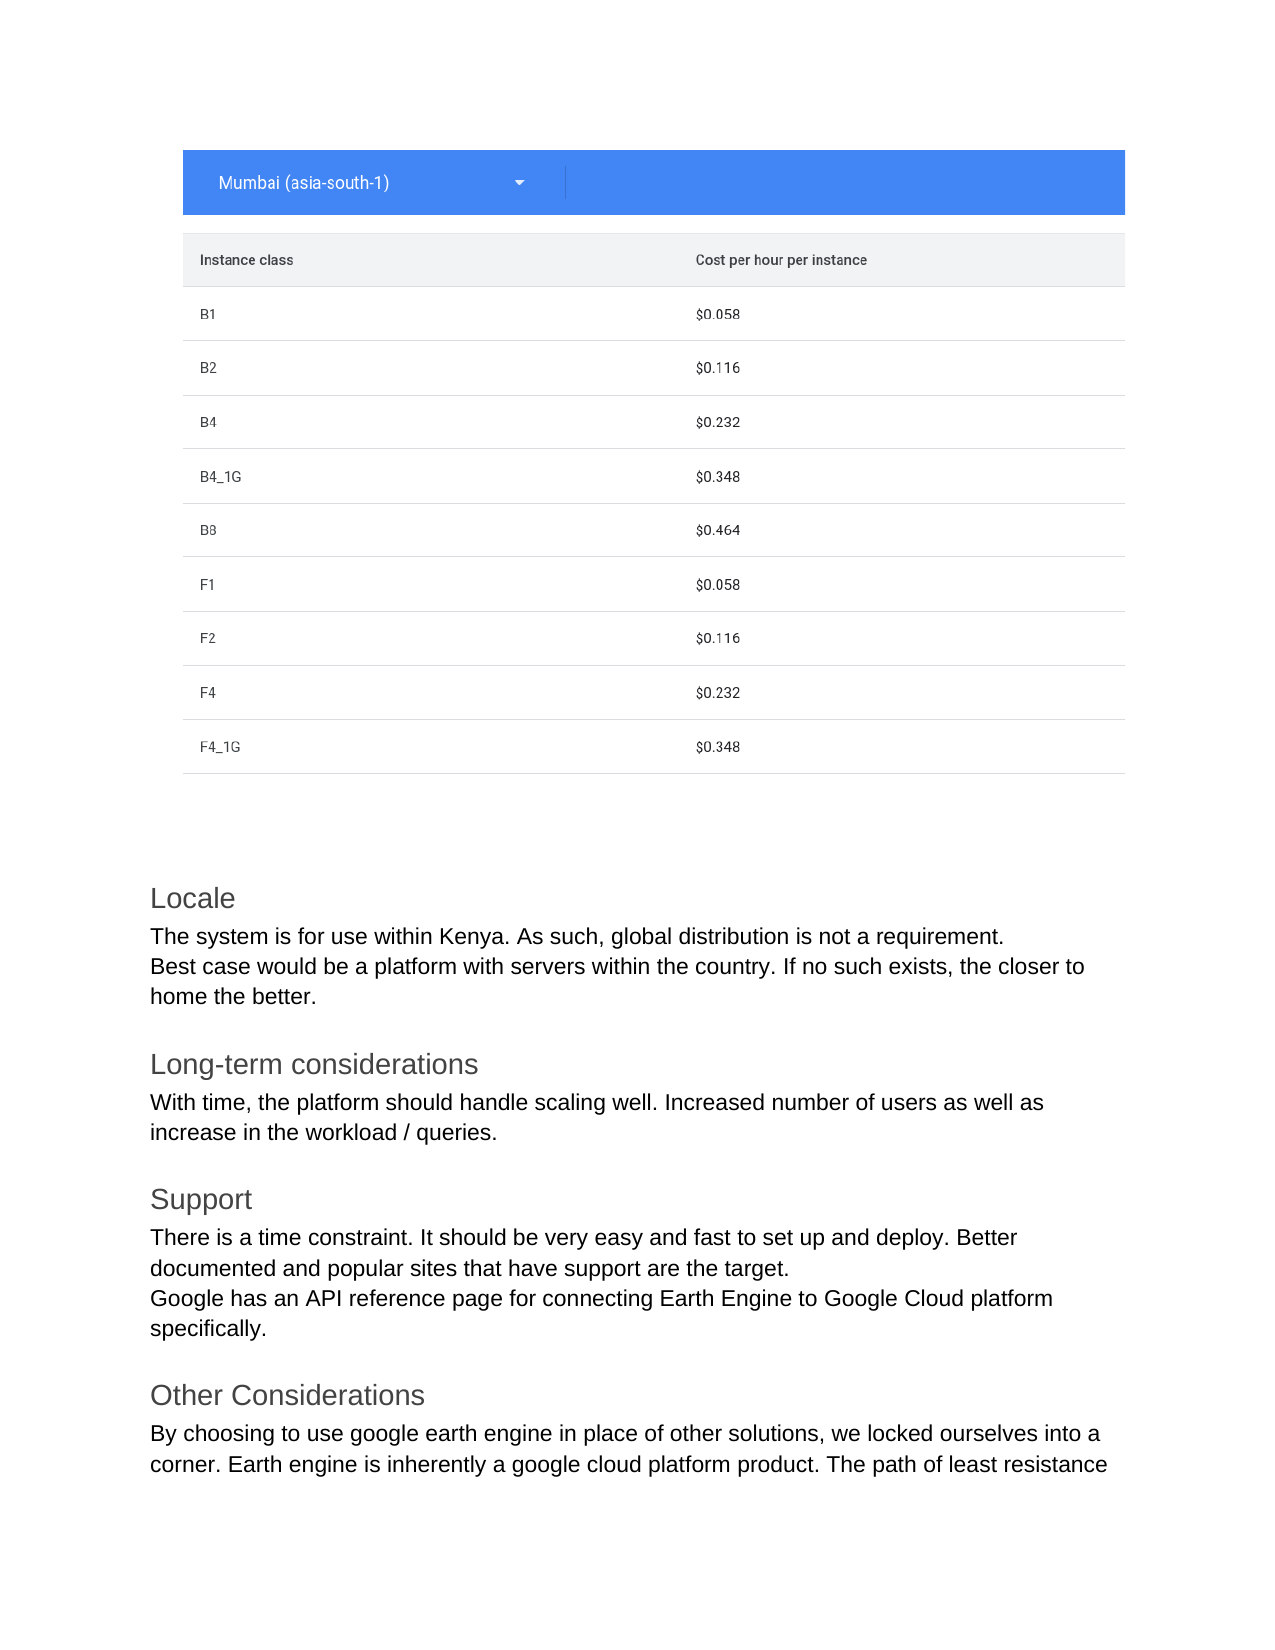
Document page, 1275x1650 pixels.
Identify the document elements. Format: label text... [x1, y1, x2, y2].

subtitle Locale [150, 881, 1125, 914]
text The system is for use within Kenya. As such, global distribution is not a requirement. [150, 923, 1125, 949]
subtitle Long-term considerations [150, 1047, 1125, 1080]
text With time, the platform should handle scaling well. Increased number of users as well as increase in the workload / queries. [150, 1089, 1125, 1145]
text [150, 1420, 1125, 1477]
subtitle Other Considerations [150, 1378, 1125, 1412]
subtitle Support [150, 1182, 1125, 1216]
text Best case would be a platform with servers within the country. If no such exists, the closer to home the better. [150, 953, 1125, 1009]
text There is a time constraint. It should be very easy and fast to set up and deploy. Better documented and popular sites that have support are the target. [150, 1224, 1125, 1281]
picture [150, 150, 1125, 784]
text Google has an API reference page for connecting Earth Engine to Google Cloud platform specifically. [150, 1285, 1125, 1341]
